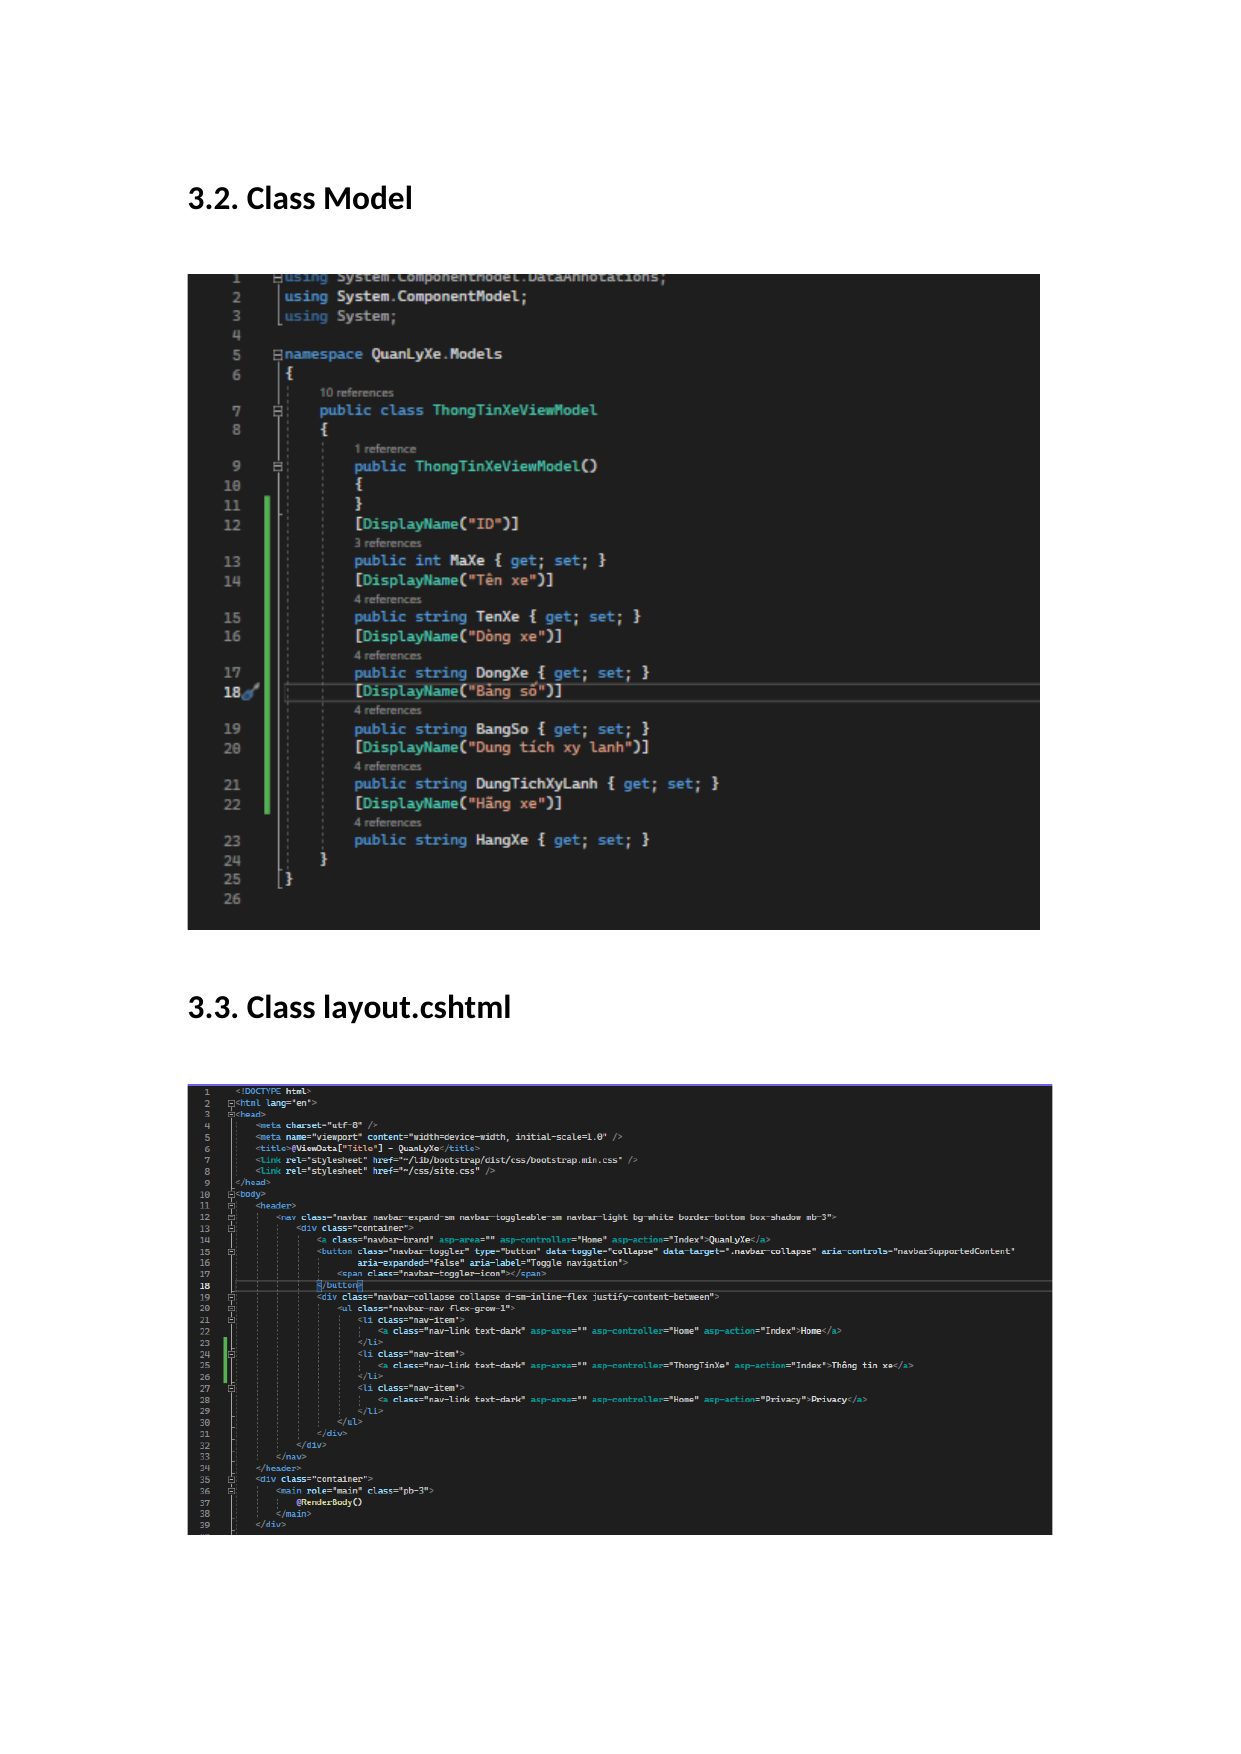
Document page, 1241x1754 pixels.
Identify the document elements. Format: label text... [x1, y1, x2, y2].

subtitle 3.2. Class Model [187, 177, 1053, 218]
picture [187, 274, 1040, 930]
subtitle 3.3. Class layout.cshtml [187, 987, 1053, 1027]
picture [187, 1084, 1053, 1535]
